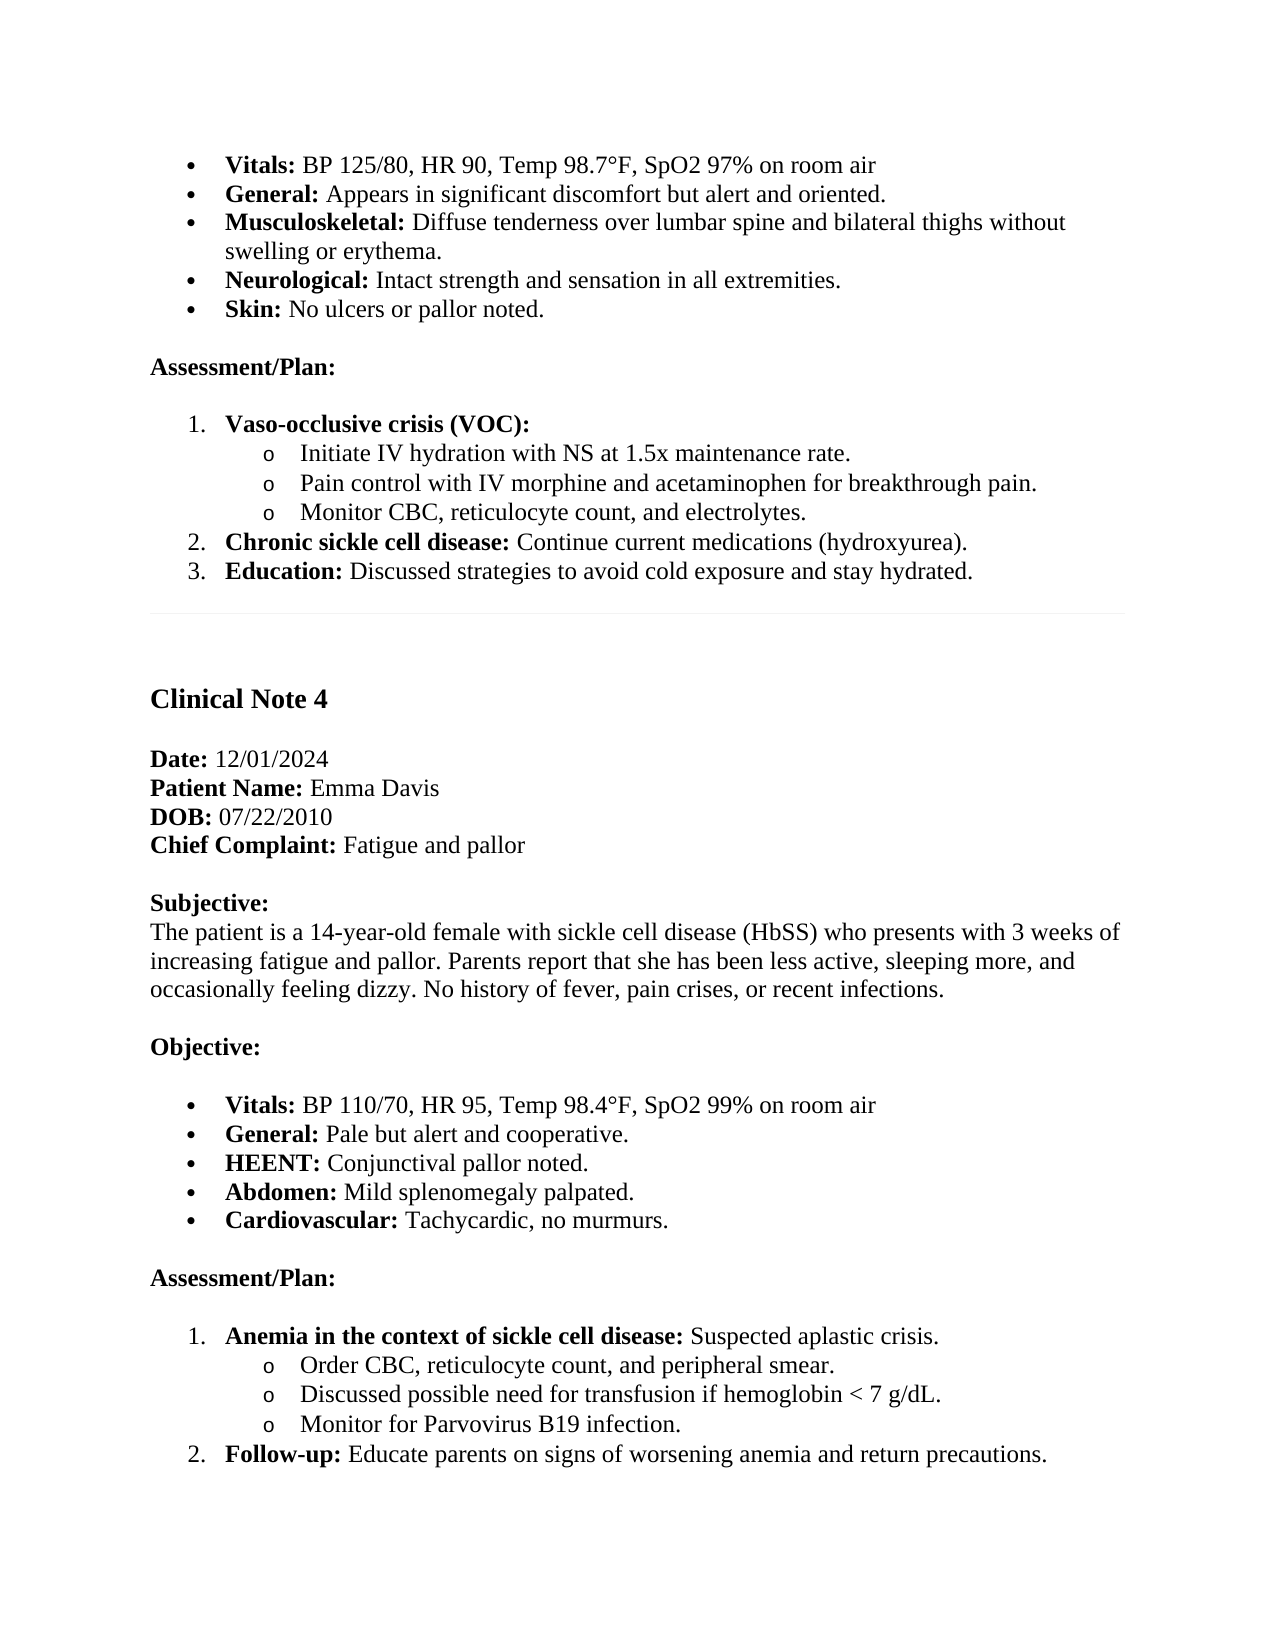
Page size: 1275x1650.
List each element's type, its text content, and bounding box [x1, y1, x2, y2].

list Chronic sickle cell disease: Continue current medications (hydroxyurea). [187, 527, 1125, 556]
list Neurological: Intact strength and sensation in all extremities. [187, 265, 1125, 294]
text Clinical Note 4 [150, 683, 1125, 715]
text Objective: [150, 1032, 1125, 1061]
list Pain control with IV morphine and acetaminophen for breakthrough pain. [262, 468, 1125, 497]
text Subjective: The patient is a 14-year-old female with sickle cell disease (HbSS) who presents with 3 weeks of increasing fatigue and pallor. Parents report that she has been less active, sleeping more, and occasionally feeling dizzy. No history of fever, pain crises, or recent infections. [150, 888, 1125, 1003]
list Initiate IV hydration with NS at 1.5x maintenance rate. [262, 438, 1125, 468]
list Monitor CBC, reticulocyte count, and electrolytes. [262, 497, 1125, 527]
list Skin: No ulcers or pallor noted. [187, 294, 1125, 322]
text Assessment/Plan: [150, 1263, 1125, 1292]
list Order CBC, reticulocyte count, and peripheral smear. [262, 1350, 1125, 1379]
list Vaso-occlusive crisis (VOC): [187, 409, 1125, 438]
list Monitor for Parvovirus B19 infection. [262, 1409, 1125, 1439]
list Follow-up: Educate parents on signs of worsening anemia and return precautions. [187, 1439, 1125, 1467]
list Vitals: BP 110/70, HR 95, Temp 98.4°F, SpO2 99% on room air [187, 1090, 1125, 1119]
list Vitals: BP 125/80, HR 90, Temp 98.7°F, SpO2 97% on room air [187, 150, 1125, 179]
list Cardiovascular: Tachycardic, no murmurs. [187, 1205, 1125, 1234]
text Assessment/Plan: [150, 352, 1125, 380]
list Abdomen: Mild splenomegaly palpated. [187, 1177, 1125, 1205]
list Discussed possible need for transfusion if hemoglobin < 7 g/dL. [262, 1379, 1125, 1409]
text Date: 12/01/2024 Patient Name: Emma Davis DOB: 07/22/2010 Chief Complaint: Fatigue and pallor [150, 744, 1125, 859]
list General: Appears in significant discomfort but alert and oriented. [187, 179, 1125, 207]
list General: Pale but alert and cooperative. [187, 1119, 1125, 1148]
list HEENT: Conjunctival pallor noted. [187, 1148, 1125, 1177]
list Education: Discussed strategies to avoid cold exposure and stay hydrated. [187, 556, 1125, 584]
list Musculoskeletal: Diffuse tenderness over lumbar spine and bilateral thighs without swelling or erythema. [187, 207, 1125, 265]
list Anemia in the context of sickle cell disease: Suspected aplastic crisis. [187, 1321, 1125, 1350]
